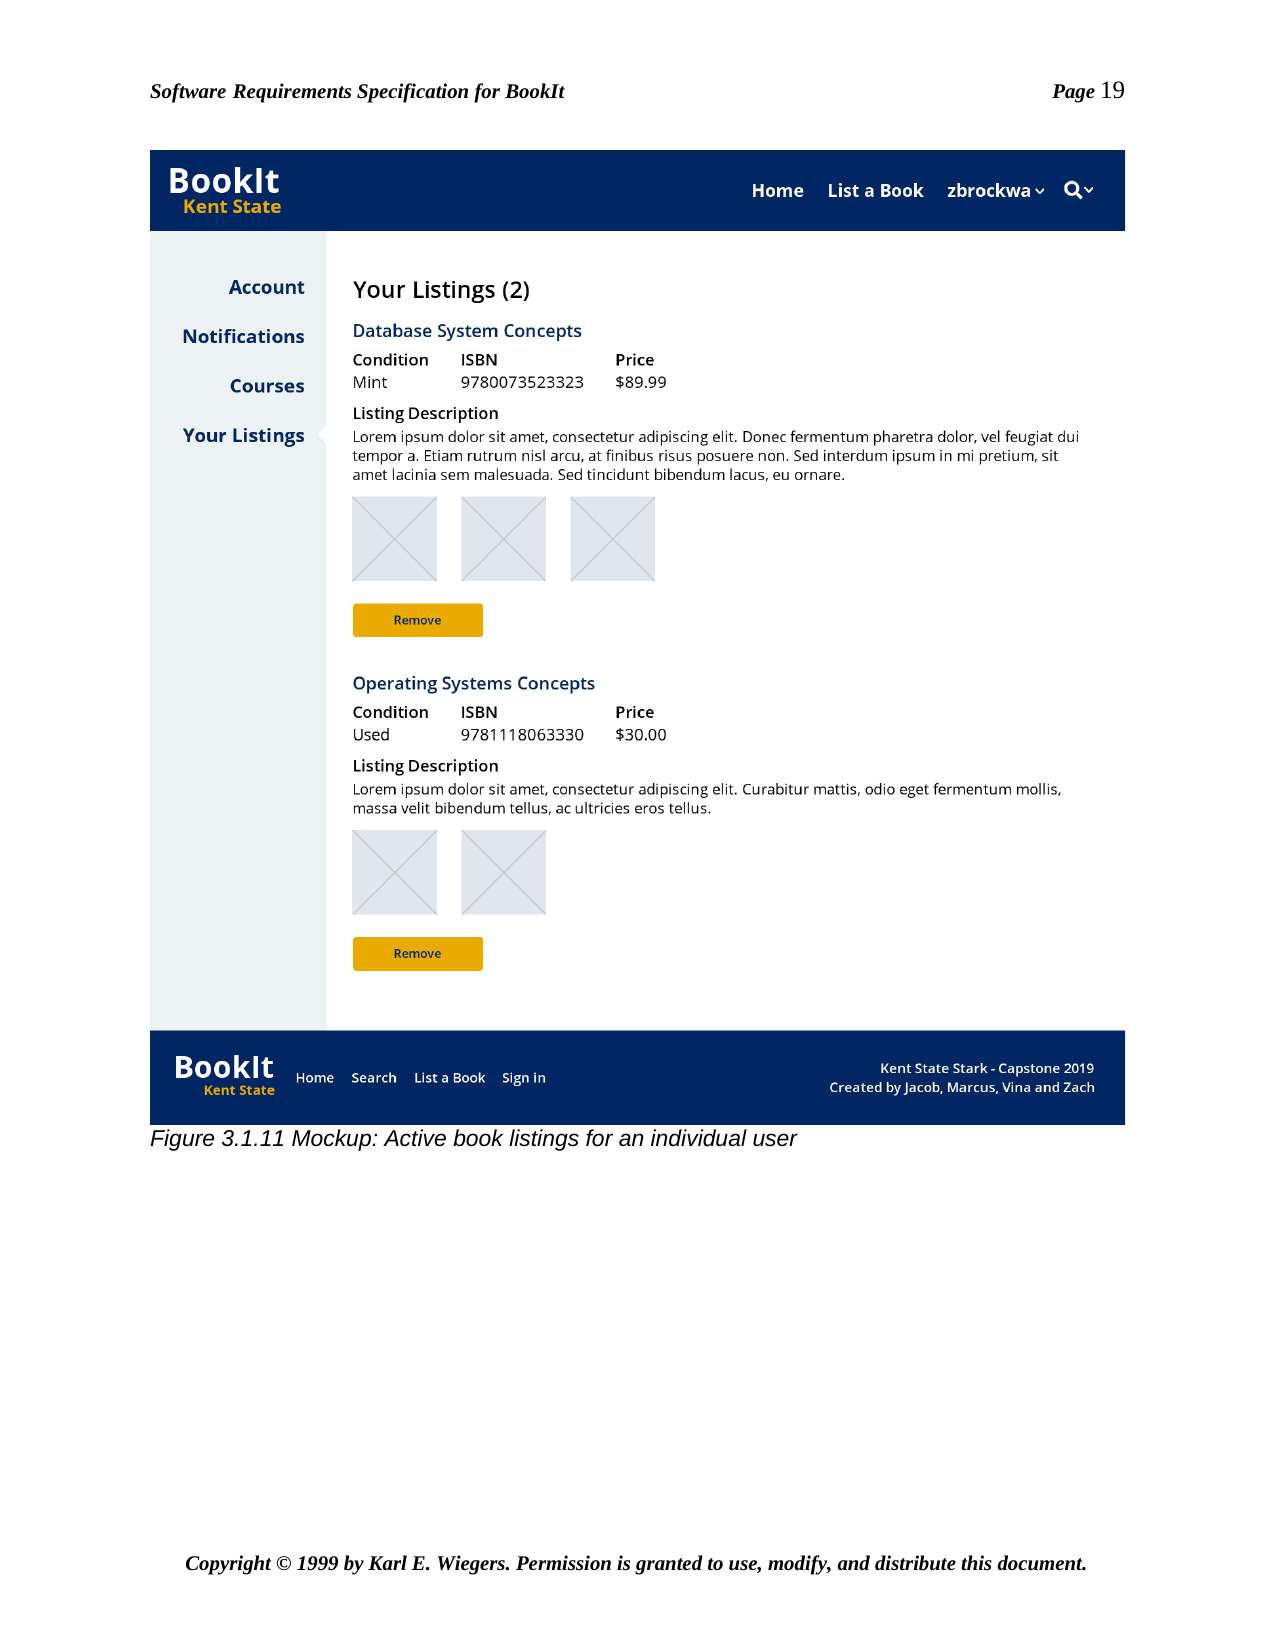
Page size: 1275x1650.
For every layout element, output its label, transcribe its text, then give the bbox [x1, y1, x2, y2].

text Figure 3.1.11 Mockup: Active book listings for an individual user [150, 1125, 1125, 1151]
picture [150, 150, 1125, 1125]
